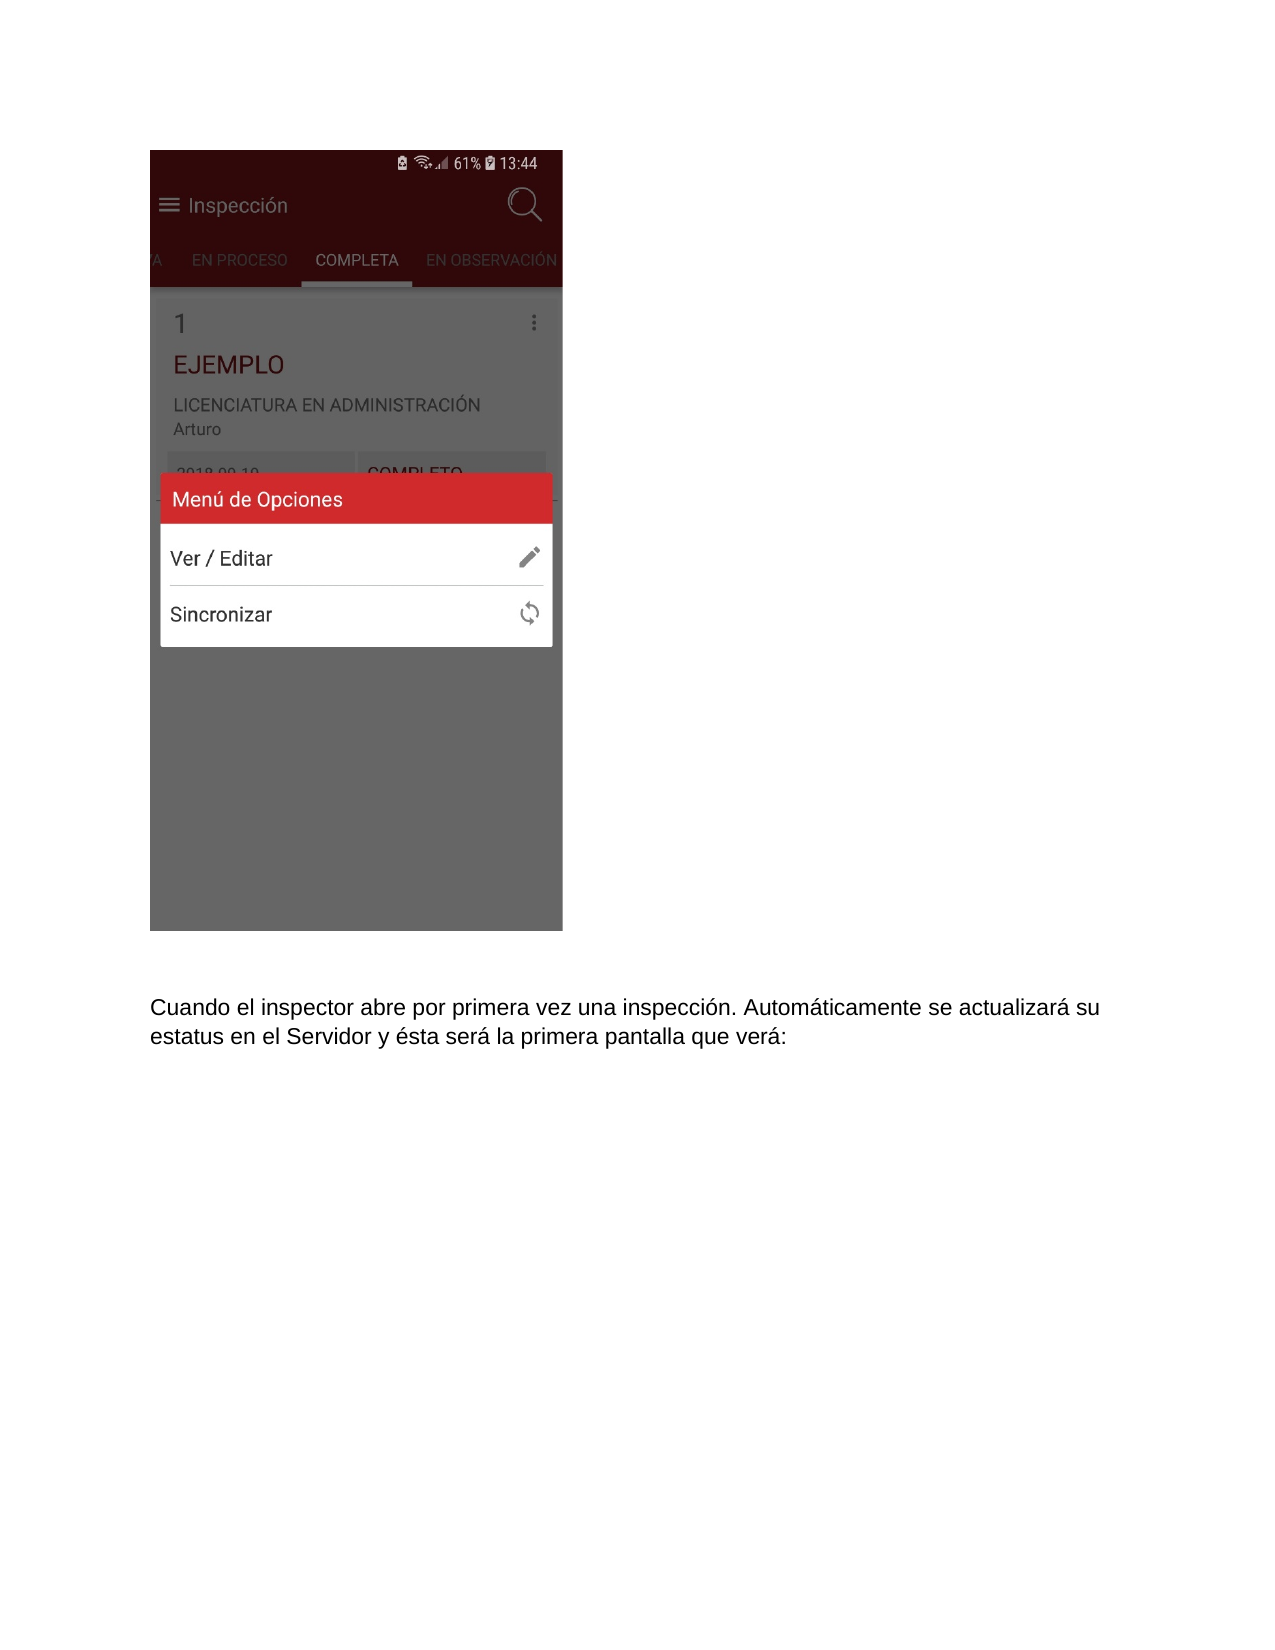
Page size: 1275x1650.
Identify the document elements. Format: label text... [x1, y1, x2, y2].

picture [150, 150, 563, 931]
text Cuando el inspector abre por primera vez una inspección. Automáticamente se actualizará su estatus en el Servidor y ésta será la primera pantalla que verá: [150, 994, 1125, 1049]
